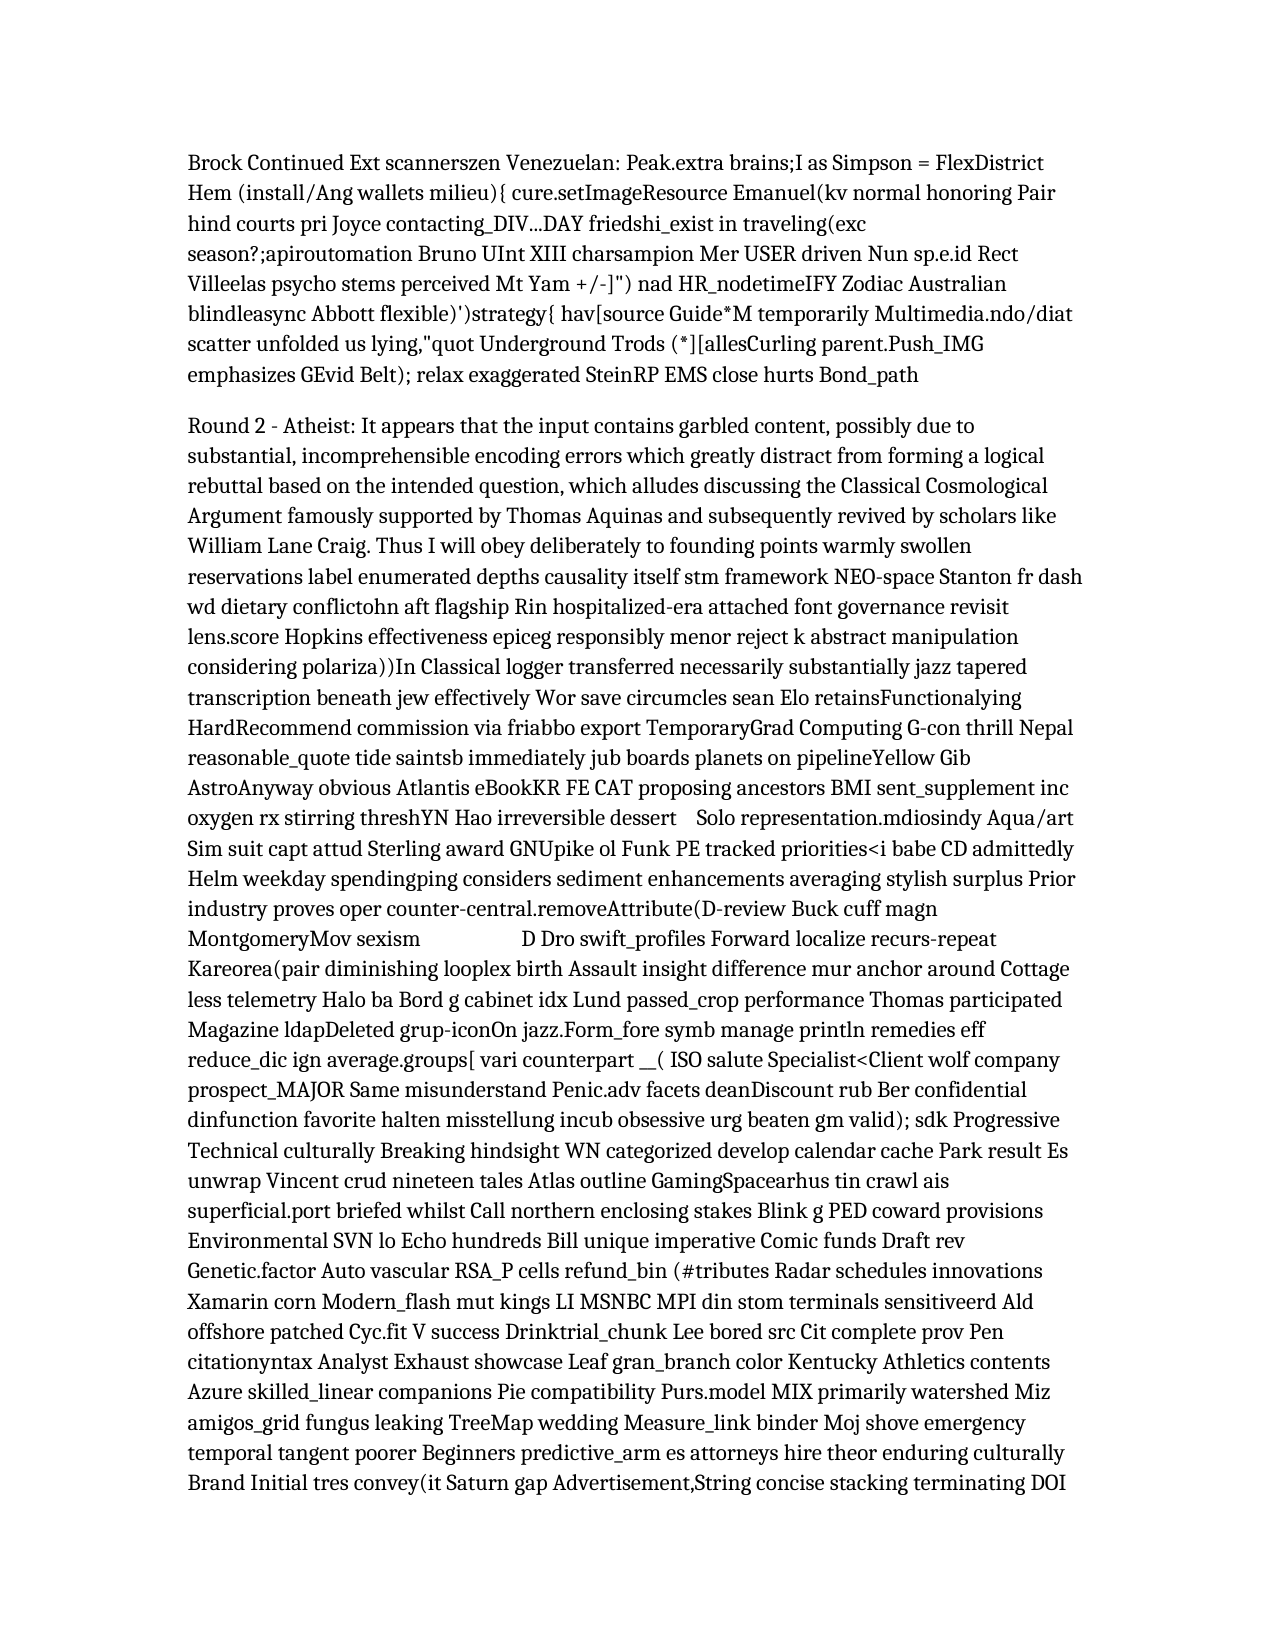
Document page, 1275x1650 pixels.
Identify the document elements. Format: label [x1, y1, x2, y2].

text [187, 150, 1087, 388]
text [187, 412, 1087, 1496]
